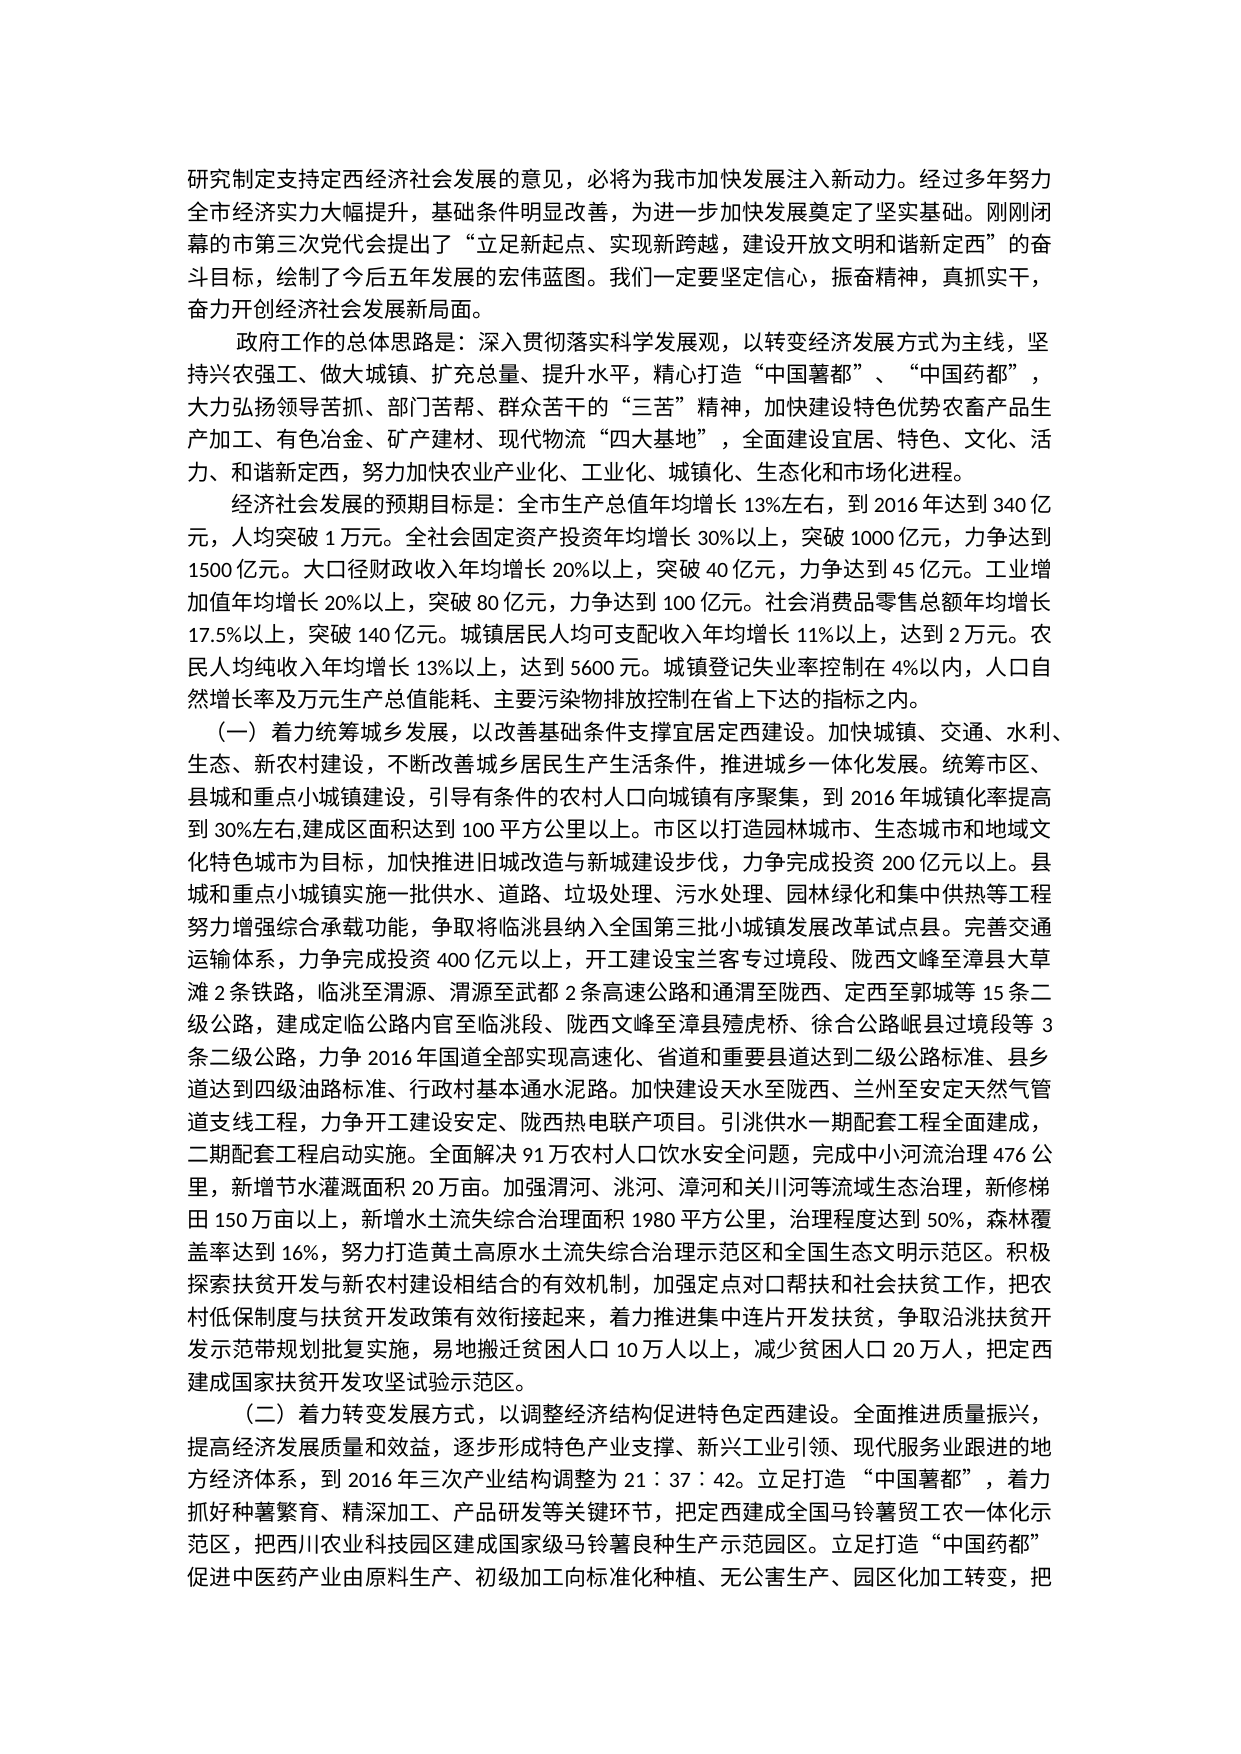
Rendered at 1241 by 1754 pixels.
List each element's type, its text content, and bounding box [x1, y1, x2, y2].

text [187, 1397, 1053, 1592]
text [187, 162, 1053, 324]
text 政府工作的总体思路是：深入贯彻落实科学发展观，以转变经济发展方式为主线，坚持兴农强工、做大城镇、扩充总量、提升水平，精心打造“中国薯都”、“中国药都”，大力弘扬领导苦抓、部门苦帮、群众苦干的“三苦”精神，加快建设特色优势农畜产品生产加工、有色冶金、矿产建材、现代物流“四大基地”，全面建设宜居、特色、文化、活力、和谐新定西，努力加快农业产业化、工业化、城镇化、生态化和市场化进程。 [187, 324, 1053, 487]
text 经济社会发展的预期目标是：全市生产总值年均增长13%左右，到2016年达到340亿元，人均突破1万元。全社会固定资产投资年均增长30%以上，突破1000亿元，力争达到1500亿元。大口径财政收入年均增长20%以上，突破40亿元，力争达到45亿元。工业增加值年均增长20%以上，突破80亿元，力争达到100亿元。社会消费品零售总额年均增长17.5%以上，突破140亿元。城镇居民人均可支配收入年均增长11%以上，达到2万元。农民人均纯收入年均增长13%以上，达到5600元。城镇登记失业率控制在4%以内，人口自然增长率及万元生产总值能耗、主要污染物排放控制在省上下达的指标之内。 [187, 487, 1053, 714]
text （一）着力统筹城乡发展，以改善基础条件支撑宜居定西建设。加快城镇、交通、水利、生态、新农村建设，不断改善城乡居民生产生活条件，推进城乡一体化发展。统筹市区、县城和重点小城镇建设，引导有条件的农村人口向城镇有序聚集，到2016年城镇化率提高到30%左右,建成区面积达到100平方公里以上。市区以打造园林城市、生态城市和地域文化特色城市为目标，加快推进旧城改造与新城建设步伐，力争完成投资200亿元以上。县城和重点小城镇实施一批供水、道路、垃圾处理、污水处理、园林绿化和集中供热等工程，努力增强综合承载功能，争取将临洮县纳入全国第三批小城镇发展改革试点县。完善交通运输体系，力争完成投资400亿元以上，开工建设宝兰客专过境段、陇西文峰至漳县大草滩2条铁路，临洮至渭源、渭源至武都2条高速公路和通渭至陇西、定西至郭城等15条二级公路，建成定临公路内官至临洮段、陇西文峰至漳县殪虎桥、徐合公路岷县过境段等3条二级公路，力争2016年国道全部实现高速化、省道和重要县道达到二级公路标准、县乡道达到四级油路标准、行政村基本通水泥路。加快建设天水至陇西、兰州至安定天然气管道支线工程，力争开工建设安定、陇西热电联产项目。引洮供水一期配套工程全面建成，二期配套工程启动实施。全面解决91万农村人口饮水安全问题，完成中小河流治理476公里，新增节水灌溉面积20万亩。加强渭河、洮河、漳河和关川河等流域生态治理，新修梯田150万亩以上，新增水土流失综合治理面积1980平方公里，治理程度达到50%，森林覆盖率达到16%，努力打造黄土高原水土流失综合治理示范区和全国生态文明示范区。积极探索扶贫开发与新农村建设相结合的有效机制，加强定点对口帮扶和社会扶贫工作，把农村低保制度与扶贫开发政策有效衔接起来，着力推进集中连片开发扶贫，争取沿洮扶贫开发示范带规划批复实施，易地搬迁贫困人口10万人以上，减少贫困人口20万人，把定西建成国家扶贫开发攻坚试验示范区。 [187, 714, 1053, 1397]
